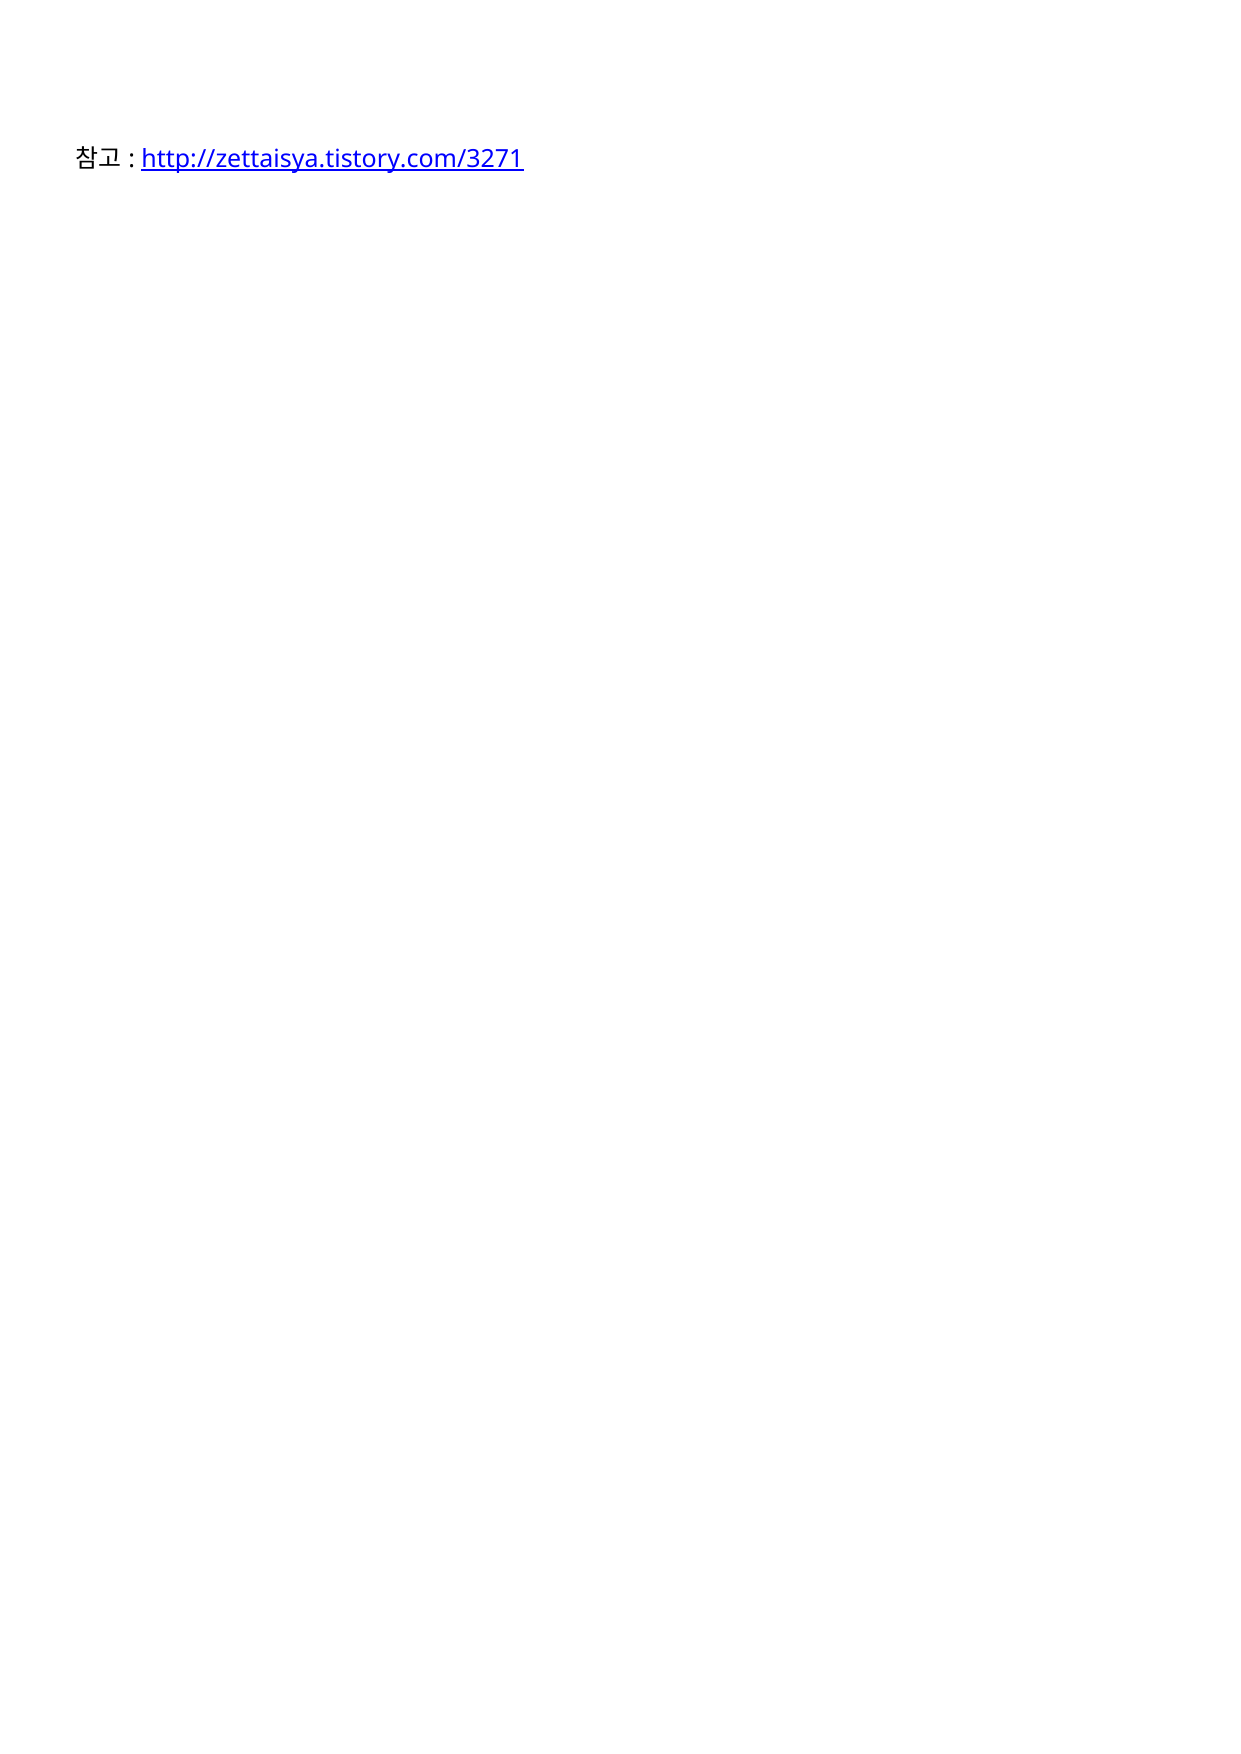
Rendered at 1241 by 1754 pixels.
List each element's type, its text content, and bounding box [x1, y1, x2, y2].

text 참고 : http://zettaisya.tistory.com/3271 [75, 138, 1165, 174]
